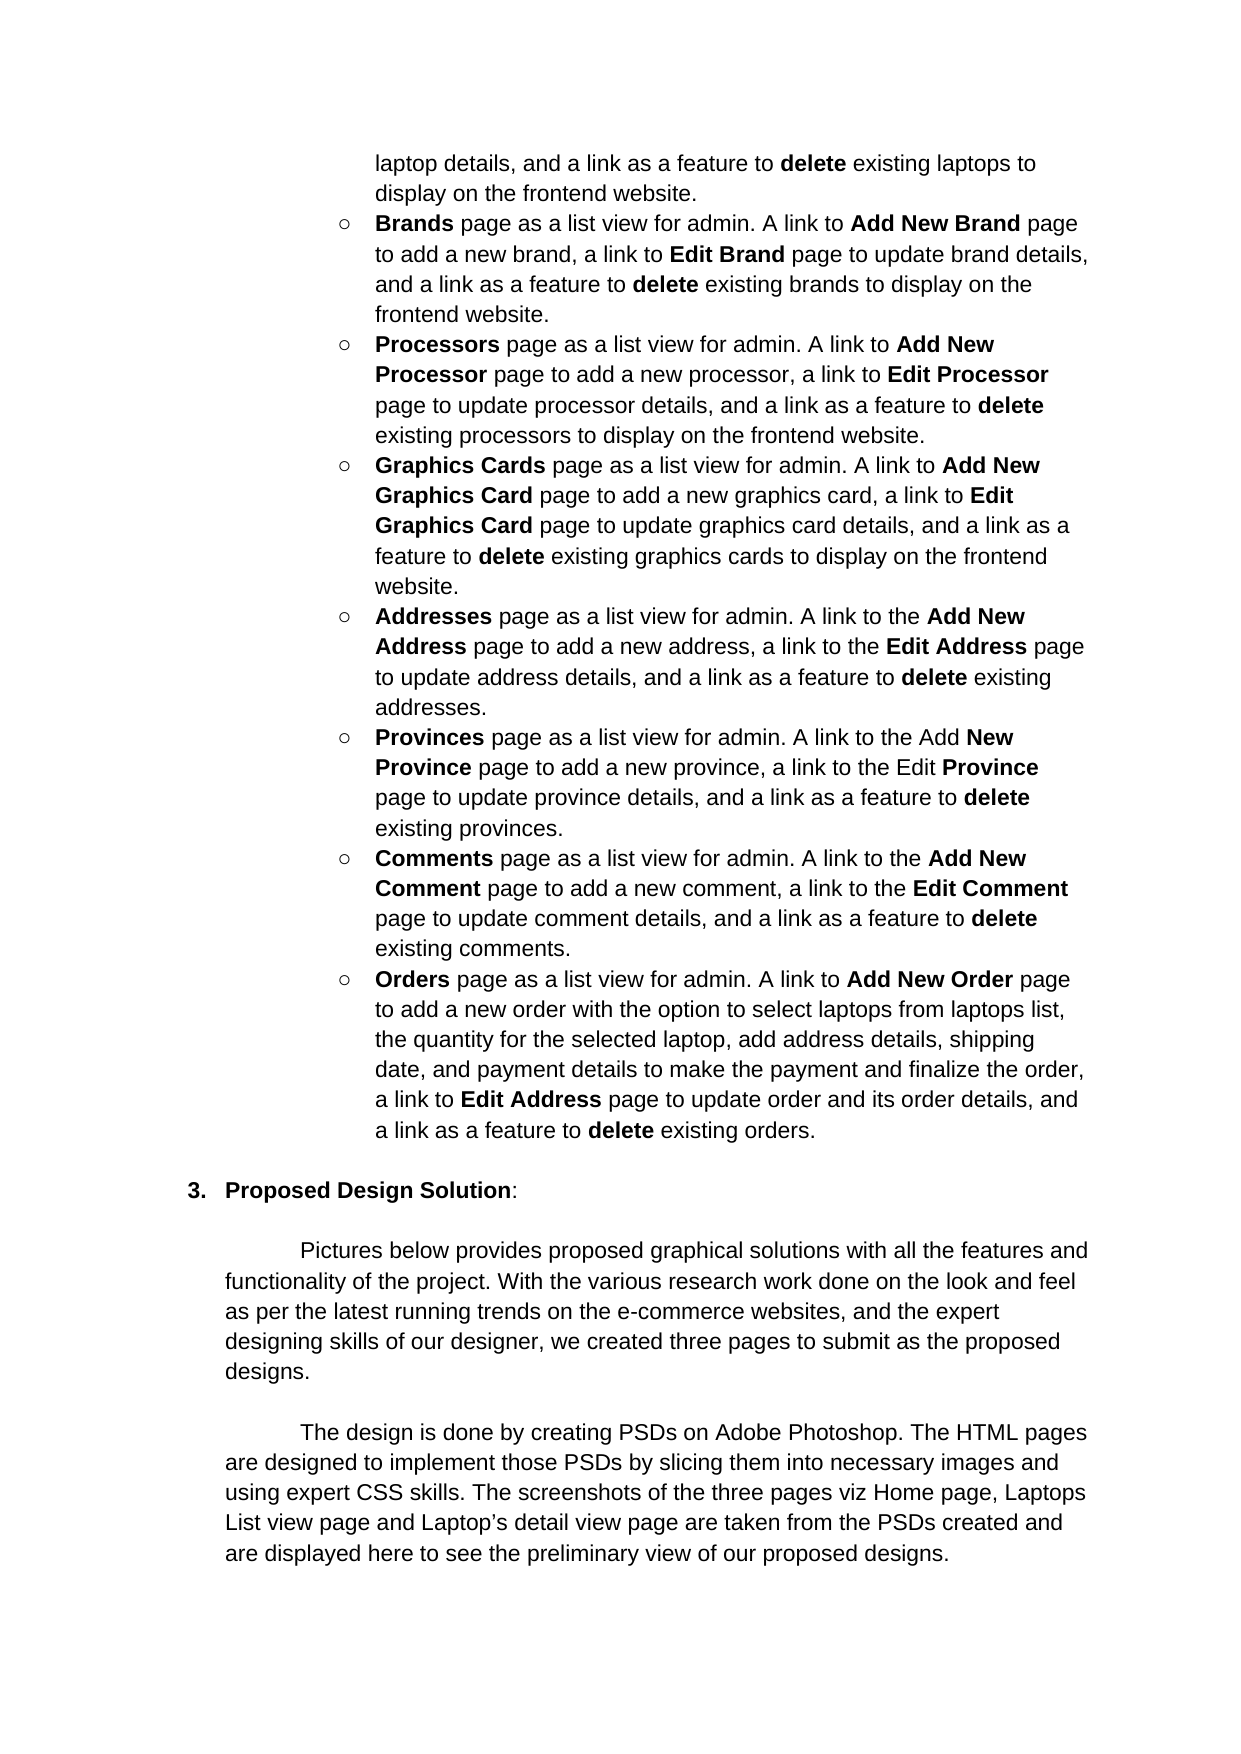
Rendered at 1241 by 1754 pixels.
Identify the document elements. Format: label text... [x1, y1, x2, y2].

list Orders page as a list view for admin. A link to Add New Order page to add a new order with the option to select laptops from laptops list, the quantity for the selected laptop, add address details, shipping date, and payment details to make the payment and finalize the order, a link to Edit Address page to update order and its order details, and a link as a feature to delete existing orders. [337, 966, 1090, 1143]
text The design is done by creating PSDs on Adobe Photoshop. The HTML pages are designed to implement those PSDs by slicing them into necessary images and using expert CSS skills. The screenshots of the three pages viz Home page, Laptops List view page and Laptop’s detail view page are taken from the PSDs created and are displayed here to see the preliminary view of our proposed designs. [225, 1419, 1090, 1566]
list Processors page as a list view for admin. A link to Add New Processor page to add a new processor, a link to Edit Processor page to update processor details, and a link as a feature to delete existing processors to display on the frontend website. [337, 331, 1090, 448]
list Graphics Cards page as a list view for admin. A link to Add New Graphics Card page to add a new graphics card, a link to Edit Graphics Card page to update graphics card details, and a link as a feature to delete existing graphics cards to display on the frontend website. [337, 452, 1090, 599]
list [337, 150, 1090, 207]
list Proposed Design Solution: [187, 1177, 1090, 1203]
list Addresses page as a list view for admin. A link to the Add New Address page to add a new address, a link to the Edit Address page to update address details, and a link as a feature to delete existing addresses. [337, 603, 1090, 720]
list Brands page as a list view for admin. A link to Add New Brand page to add a new brand, a link to Edit Brand page to update brand details, and a link as a feature to delete existing brands to display on the frontend website. [337, 210, 1090, 327]
list Provinces page as a list view for admin. A link to the Add New Province page to add a new province, a link to the Edit Province page to update province details, and a link as a feature to delete existing provinces. [337, 724, 1090, 841]
text Pictures below provides proposed graphical solutions with all the features and functionality of the project. With the various research work done on the look and feel as per the latest running trends on the e-commerce websites, and the expert designing skills of our designer, we created three pages to submit as the proposed designs. [225, 1237, 1090, 1385]
list Comments page as a list view for admin. A link to the Add New Comment page to add a new comment, a link to the Edit Comment page to update comment details, and a link as a feature to delete existing comments. [337, 845, 1090, 962]
